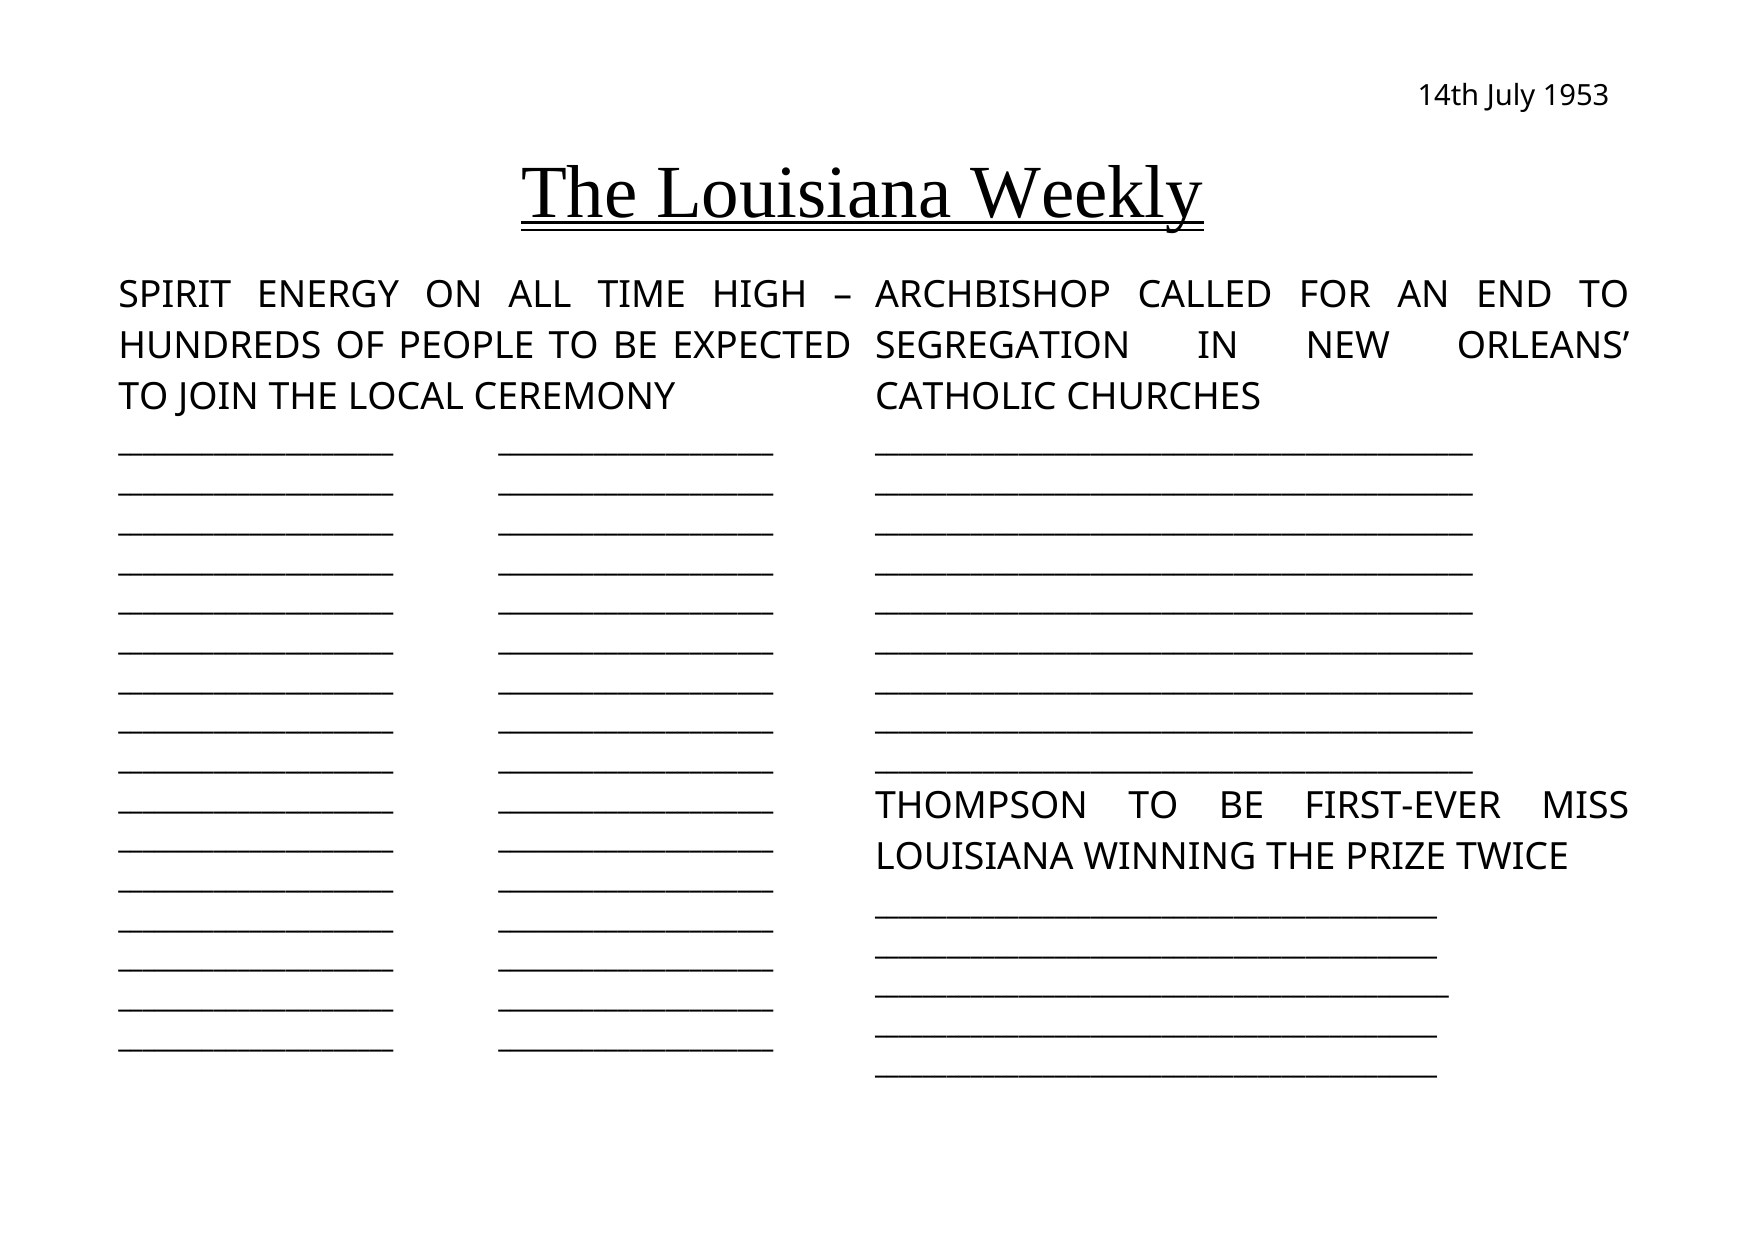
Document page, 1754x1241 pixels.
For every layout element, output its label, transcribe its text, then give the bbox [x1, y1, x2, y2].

table_cell __________________________________________________ __________________________________________________ __________________________________________________ __________________________________________________ __________________________________________________ __________________________________________________ __________________________________________________ __________________________________________________ __________________________________________________ [864, 421, 1641, 778]
text The Louisiana Weekly [118, 148, 1606, 234]
table_cell THOMPSON TO BE FIRST-EVER MISS LOUISIANA WINNING THE PRIZE TWICE [864, 778, 1641, 883]
table_header ARCHBISHOP CALLED FOR AN END TO SEGREGATION IN NEW ORLEANS’ CATHOLIC CHURCHES [864, 268, 1641, 421]
table_cell _______________________ _______________________ _______________________ _______________________ _______________________ _______________________ _______________________ _______________________ _______________________ _______________________ _______________________ _______________________ _______________________ _______________________ _______________________ _______________________ _______________________ _______________________ [107, 421, 487, 1082]
table_header SPIRIT ENERGY ON ALL TIME HIGH – HUNDREDS OF PEOPLE TO BE EXPECTED TO JOIN THE LOCAL CEREMONY [107, 268, 863, 421]
table_cell _______________________ _______________________ _______________________ _______________________ _______________________ _______________________ _______________________ _______________________ _______________________ _______________________ _______________________ _______________________ _______________________ _______________________ _______________________ _______________________ _______________________ _______________________ [487, 421, 863, 1082]
